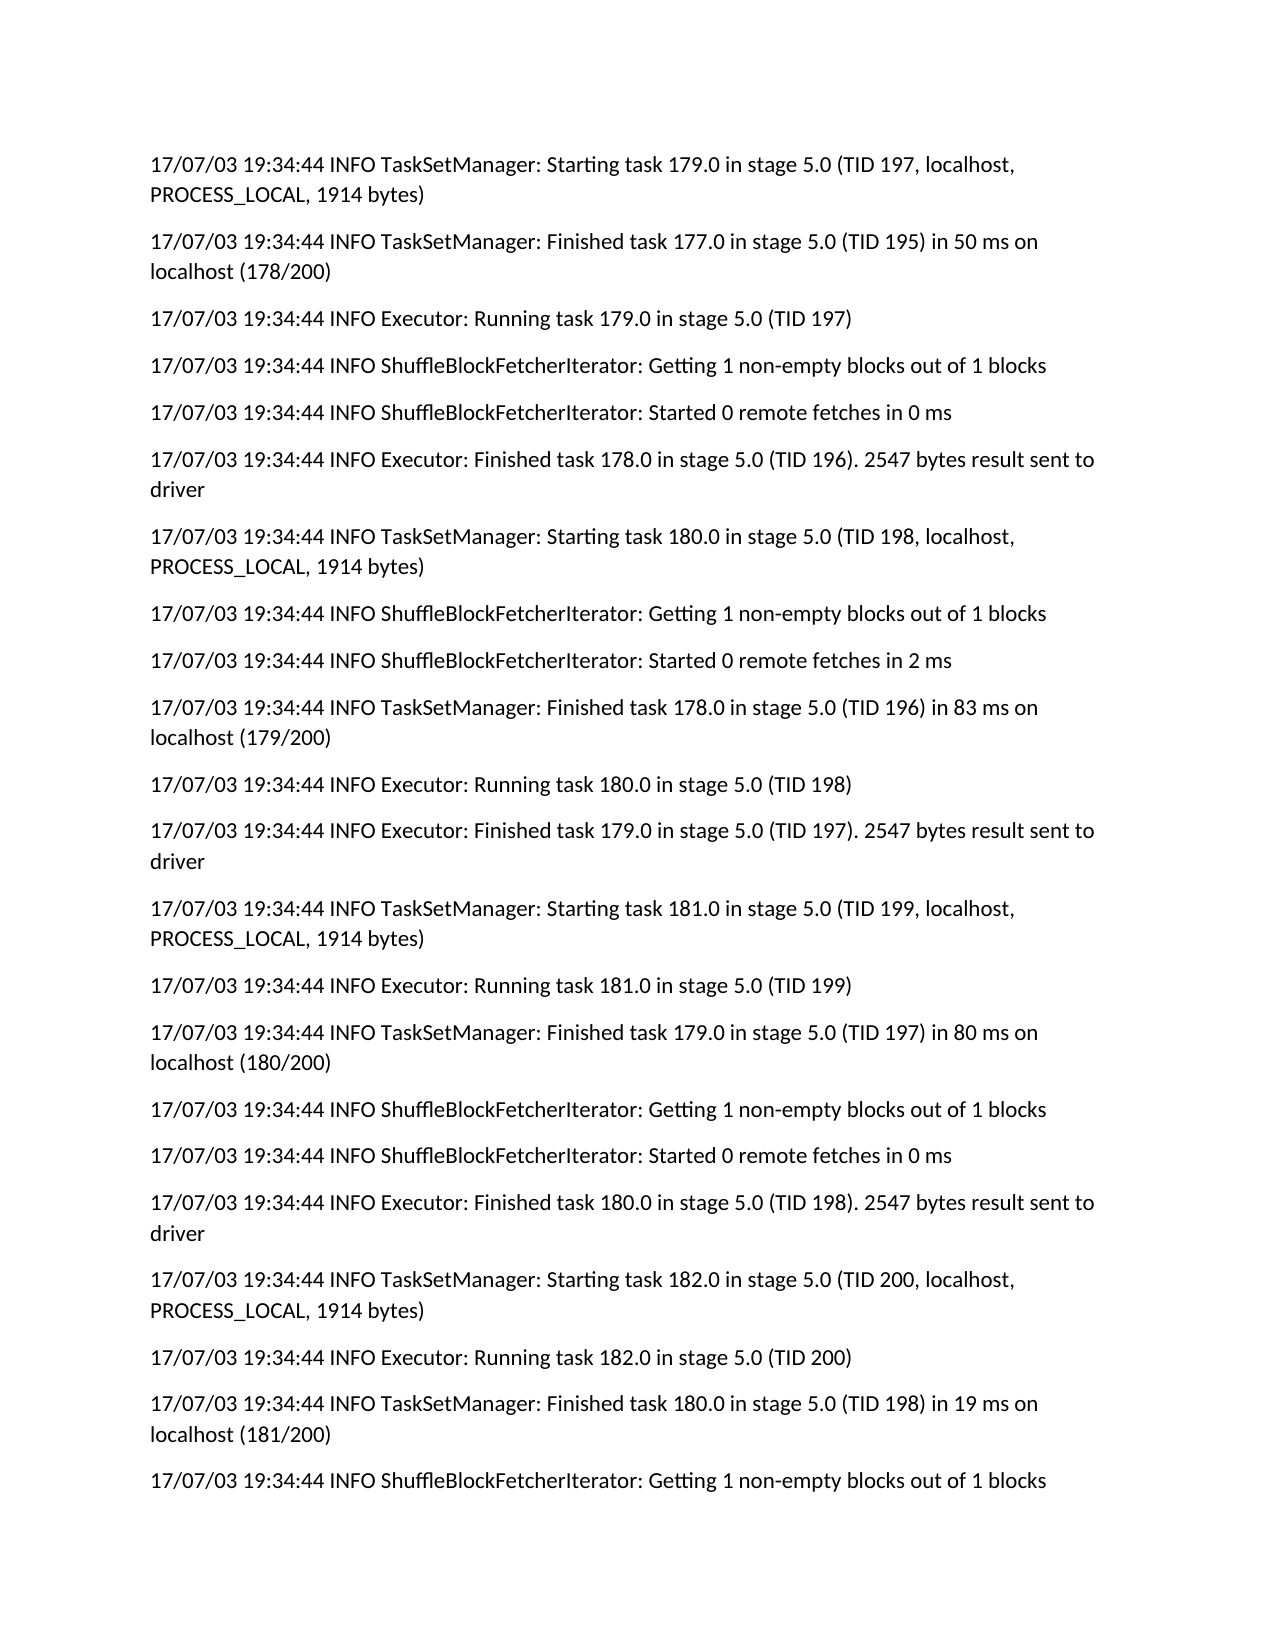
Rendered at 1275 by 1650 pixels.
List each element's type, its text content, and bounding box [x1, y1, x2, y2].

text 17/07/03 19:34:44 INFO ShuffleBlockFetcherIterator: Started 0 remote fetches in 0 ms [150, 398, 1125, 426]
text 17/07/03 19:34:44 INFO ShuffleBlockFetcherIterator: Started 0 remote fetches in 2 ms [150, 646, 1125, 674]
text 17/07/03 19:34:44 INFO Executor: Finished task 179.0 in stage 5.0 (TID 197). 2547 bytes result sent to driver [150, 817, 1125, 875]
text 17/07/03 19:34:44 INFO TaskSetManager: Finished task 180.0 in stage 5.0 (TID 198) in 19 ms on localhost (181/200) [150, 1389, 1125, 1448]
text 17/07/03 19:34:44 INFO TaskSetManager: Starting task 181.0 in stage 5.0 (TID 199, localhost, PROCESS_LOCAL, 1914 bytes) [150, 894, 1125, 952]
text 17/07/03 19:34:44 INFO Executor: Running task 182.0 in stage 5.0 (TID 200) [150, 1343, 1125, 1371]
text 17/07/03 19:34:44 INFO ShuffleBlockFetcherIterator: Getting 1 non-empty blocks out of 1 blocks [150, 599, 1125, 627]
text 17/07/03 19:34:44 INFO TaskSetManager: Finished task 179.0 in stage 5.0 (TID 197) in 80 ms on localhost (180/200) [150, 1018, 1125, 1076]
text 17/07/03 19:34:44 INFO ShuffleBlockFetcherIterator: Started 0 remote fetches in 0 ms [150, 1142, 1125, 1170]
text 17/07/03 19:34:44 INFO TaskSetManager: Starting task 180.0 in stage 5.0 (TID 198, localhost, PROCESS_LOCAL, 1914 bytes) [150, 522, 1125, 580]
text 17/07/03 19:34:44 INFO TaskSetManager: Starting task 182.0 in stage 5.0 (TID 200, localhost, PROCESS_LOCAL, 1914 bytes) [150, 1266, 1125, 1324]
text 17/07/03 19:34:44 INFO Executor: Running task 180.0 in stage 5.0 (TID 198) [150, 770, 1125, 798]
text 17/07/03 19:34:44 INFO ShuffleBlockFetcherIterator: Getting 1 non-empty blocks out of 1 blocks [150, 351, 1125, 379]
text 17/07/03 19:34:44 INFO Executor: Finished task 178.0 in stage 5.0 (TID 196). 2547 bytes result sent to driver [150, 445, 1125, 503]
text 17/07/03 19:34:44 INFO TaskSetManager: Starting task 179.0 in stage 5.0 (TID 197, localhost, PROCESS_LOCAL, 1914 bytes) [150, 150, 1125, 208]
text 17/07/03 19:34:44 INFO TaskSetManager: Finished task 177.0 in stage 5.0 (TID 195) in 50 ms on localhost (178/200) [150, 227, 1125, 285]
text 17/07/03 19:34:44 INFO ShuffleBlockFetcherIterator: Getting 1 non-empty blocks out of 1 blocks [150, 1467, 1125, 1495]
text 17/07/03 19:34:44 INFO TaskSetManager: Finished task 178.0 in stage 5.0 (TID 196) in 83 ms on localhost (179/200) [150, 693, 1125, 751]
text 17/07/03 19:34:44 INFO Executor: Running task 179.0 in stage 5.0 (TID 197) [150, 304, 1125, 332]
text 17/07/03 19:34:44 INFO Executor: Finished task 180.0 in stage 5.0 (TID 198). 2547 bytes result sent to driver [150, 1188, 1125, 1247]
text 17/07/03 19:34:44 INFO Executor: Running task 181.0 in stage 5.0 (TID 199) [150, 971, 1125, 999]
text 17/07/03 19:34:44 INFO ShuffleBlockFetcherIterator: Getting 1 non-empty blocks out of 1 blocks [150, 1095, 1125, 1123]
